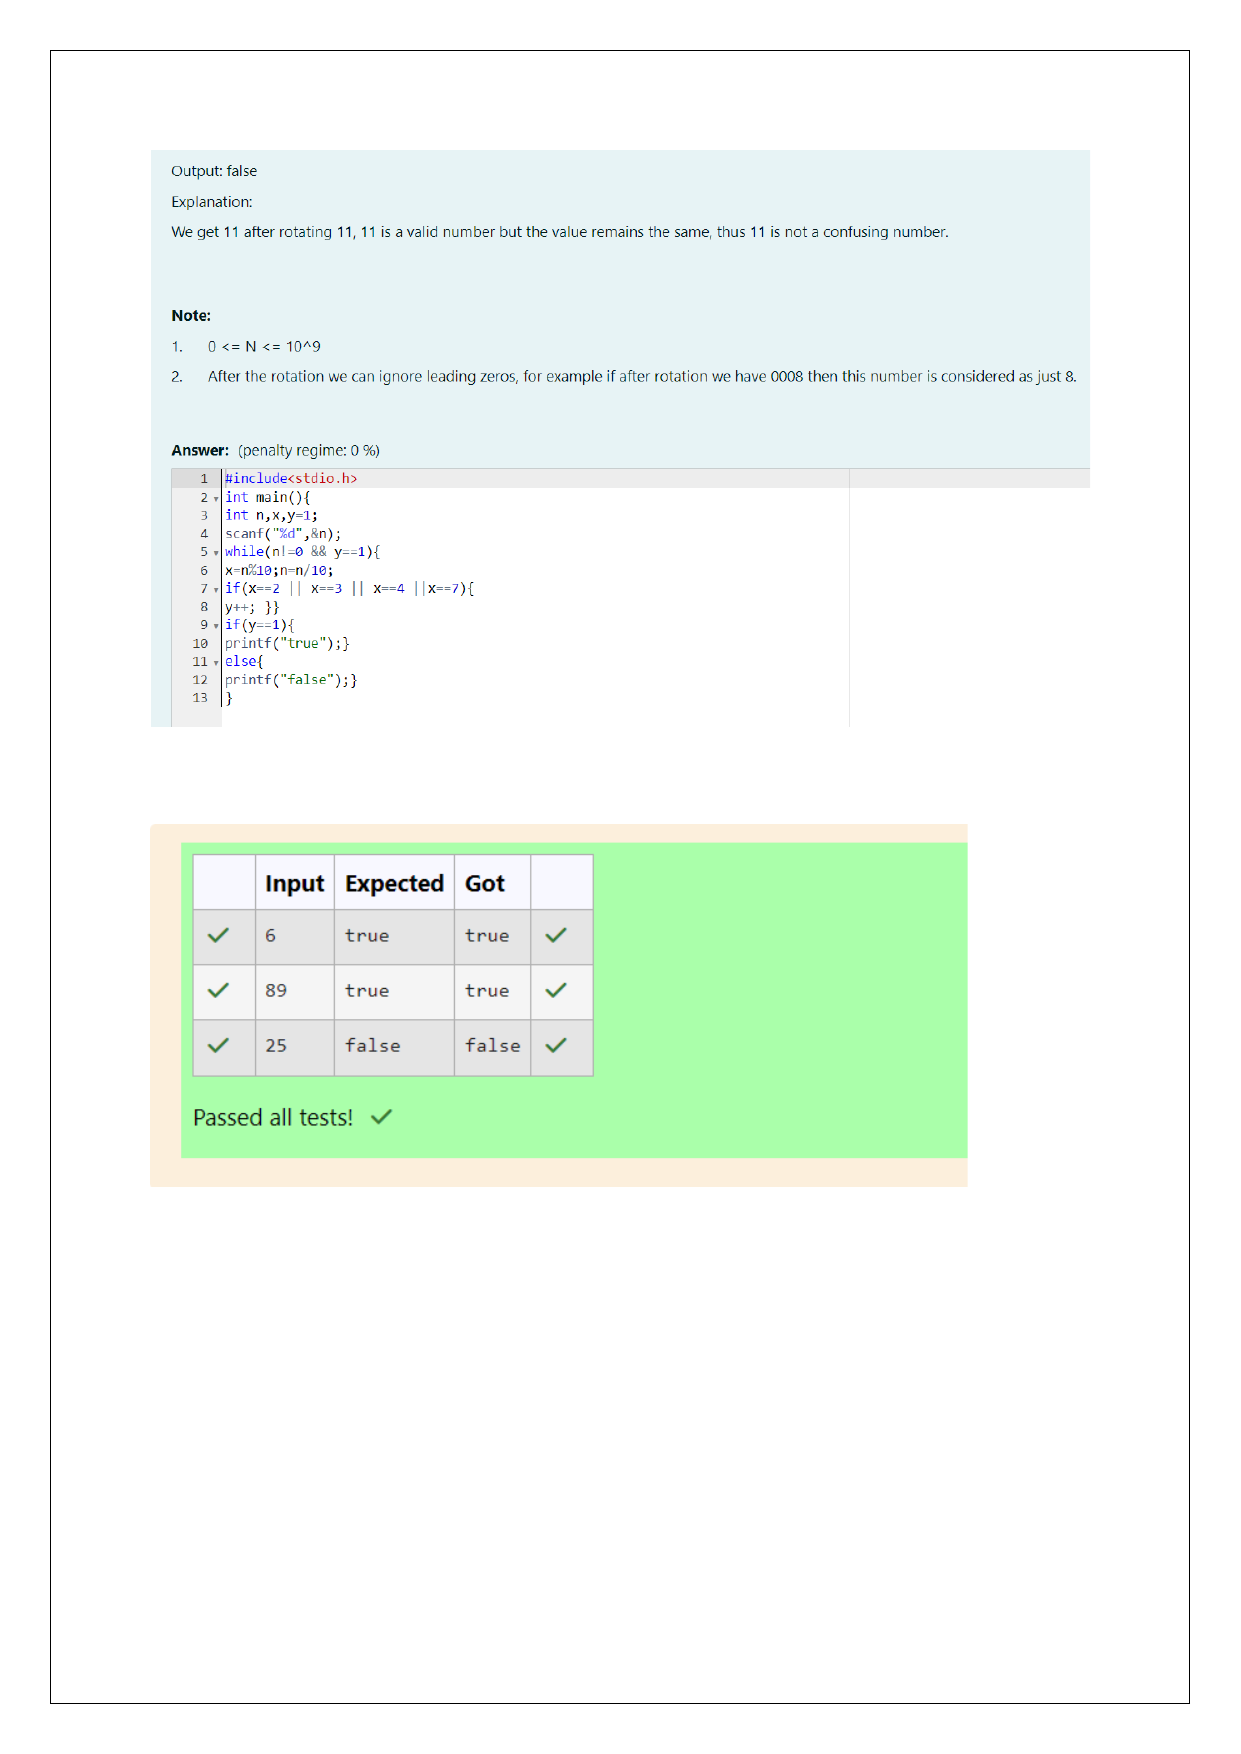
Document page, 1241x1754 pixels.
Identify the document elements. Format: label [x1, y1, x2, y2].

picture [150, 150, 1091, 727]
picture [150, 824, 968, 1187]
